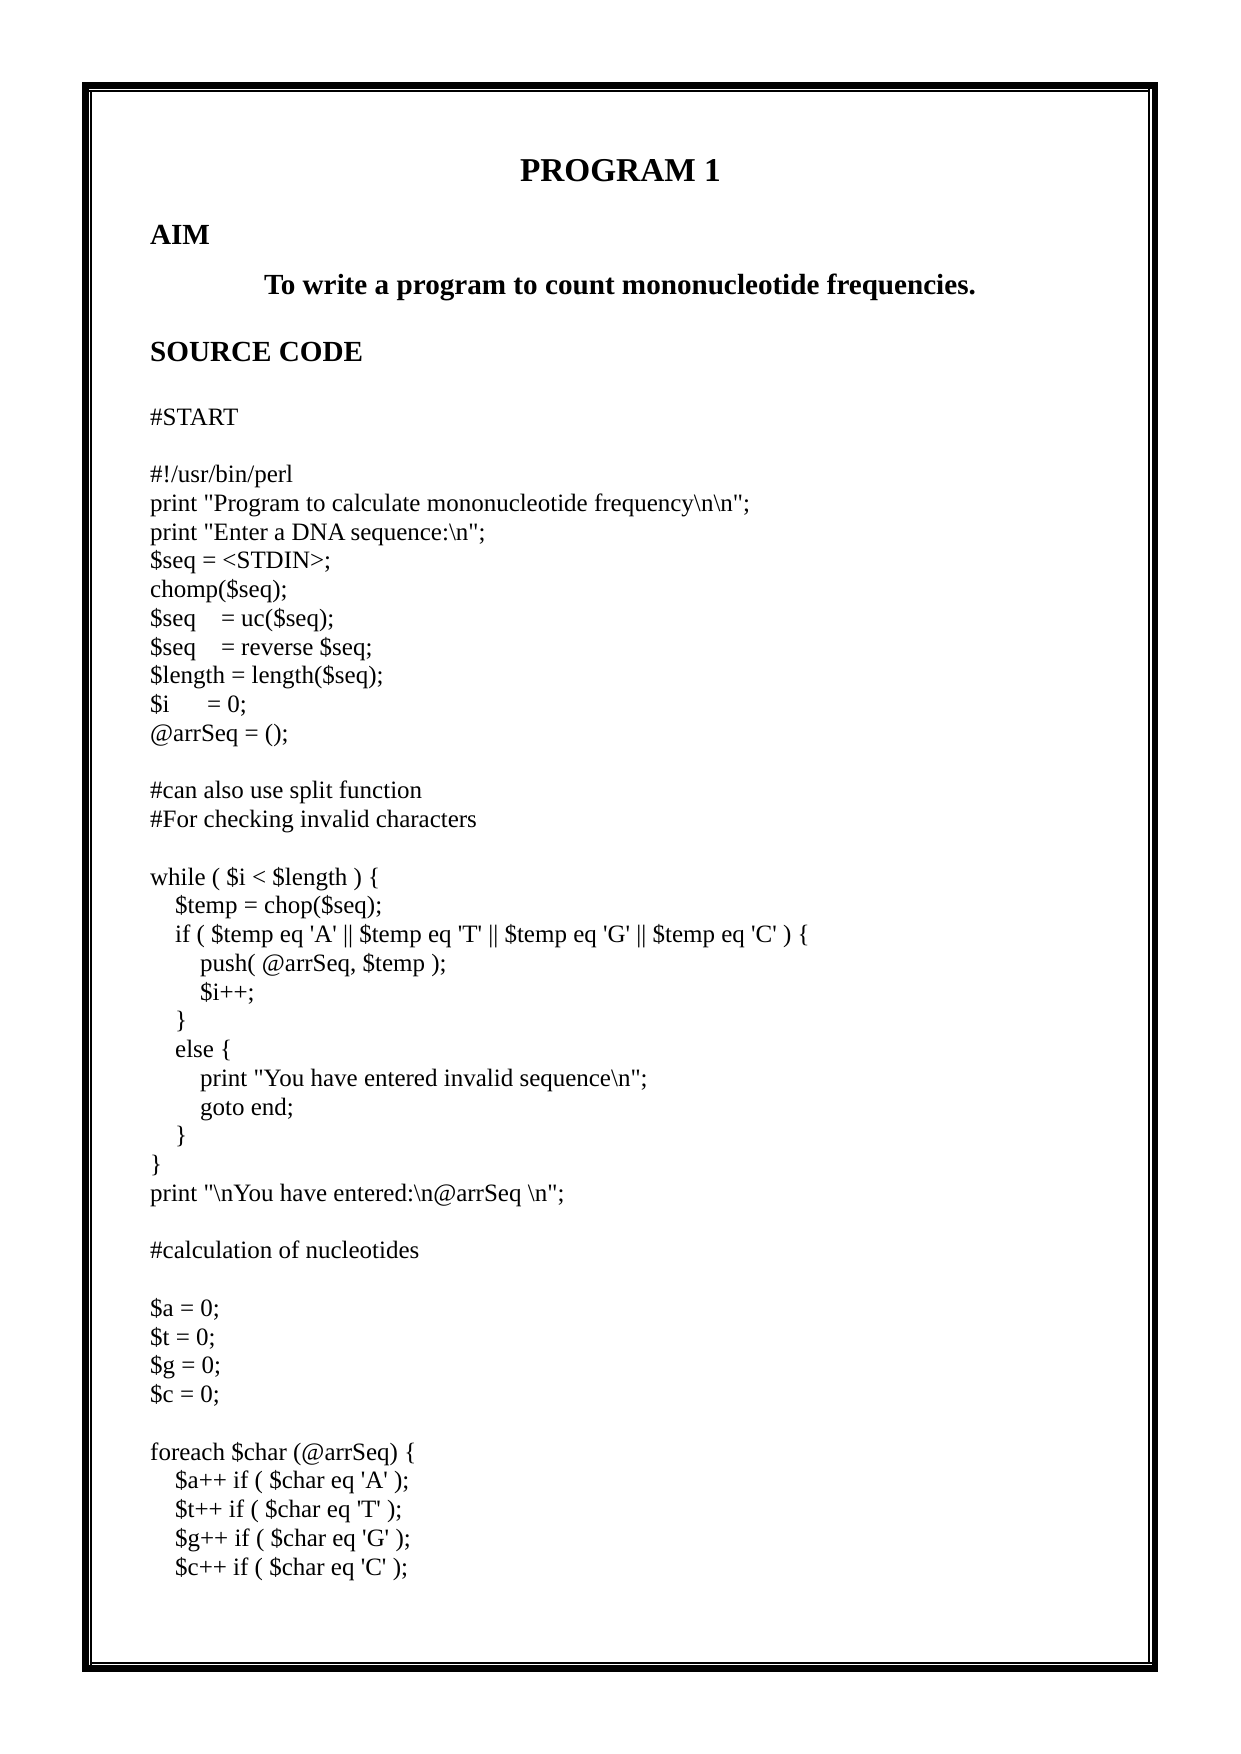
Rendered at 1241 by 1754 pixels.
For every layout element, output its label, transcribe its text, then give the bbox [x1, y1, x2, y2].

text $i = 0; [150, 689, 1090, 718]
text } [150, 1005, 1090, 1034]
text print "\nYou have entered:\n@arrSeq \n"; [150, 1178, 1090, 1207]
text $c = 0; [150, 1379, 1090, 1408]
text $seq = reverse $seq; [150, 632, 1090, 660]
text #START [150, 402, 1090, 430]
text $g++ if ( $char eq 'G' ); [150, 1523, 1090, 1552]
text } [150, 1120, 1090, 1149]
text $c++ if ( $char eq 'C' ); [150, 1552, 1090, 1580]
text $a++ if ( $char eq 'A' ); [150, 1465, 1090, 1494]
text $length = length($seq); [150, 660, 1090, 689]
text $a = 0; [150, 1293, 1090, 1322]
text print "Program to calculate mononucleotide frequency\n\n"; [150, 488, 1090, 517]
text AIM [150, 217, 1090, 251]
text #calculation of nucleotides [150, 1235, 1090, 1264]
text SOURCE CODE [150, 334, 1090, 368]
text else { [150, 1034, 1090, 1063]
text foreach $char (@arrSeq) { [150, 1437, 1090, 1465]
text if ( $temp eq 'A' || $temp eq 'T' || $temp eq 'G' || $temp eq 'C' ) { [150, 919, 1090, 948]
text @arrSeq = (); [150, 718, 1090, 747]
text $seq = <STDIN>; [150, 545, 1090, 574]
text } [150, 1149, 1090, 1178]
text goto end; [150, 1092, 1090, 1120]
text $g = 0; [150, 1350, 1090, 1379]
text print "You have entered invalid sequence\n"; [150, 1063, 1090, 1092]
text $t = 0; [150, 1322, 1090, 1350]
text $i++; [150, 977, 1090, 1005]
text while ( $i < $length ) { [150, 862, 1090, 890]
text To write a program to count mononucleotide frequencies. [150, 267, 1090, 301]
text $seq = uc($seq); [150, 603, 1090, 632]
text chomp($seq); [150, 574, 1090, 603]
text push( @arrSeq, $temp ); [150, 948, 1090, 977]
text PROGRAM 1 [150, 150, 1090, 188]
text print "Enter a DNA sequence:\n"; [150, 517, 1090, 545]
text #For checking invalid characters [150, 804, 1090, 833]
text #!/usr/bin/perl [150, 459, 1090, 488]
text $t++ if ( $char eq 'T' ); [150, 1494, 1090, 1523]
text #can also use split function [150, 775, 1090, 804]
text $temp = chop($seq); [150, 890, 1090, 919]
